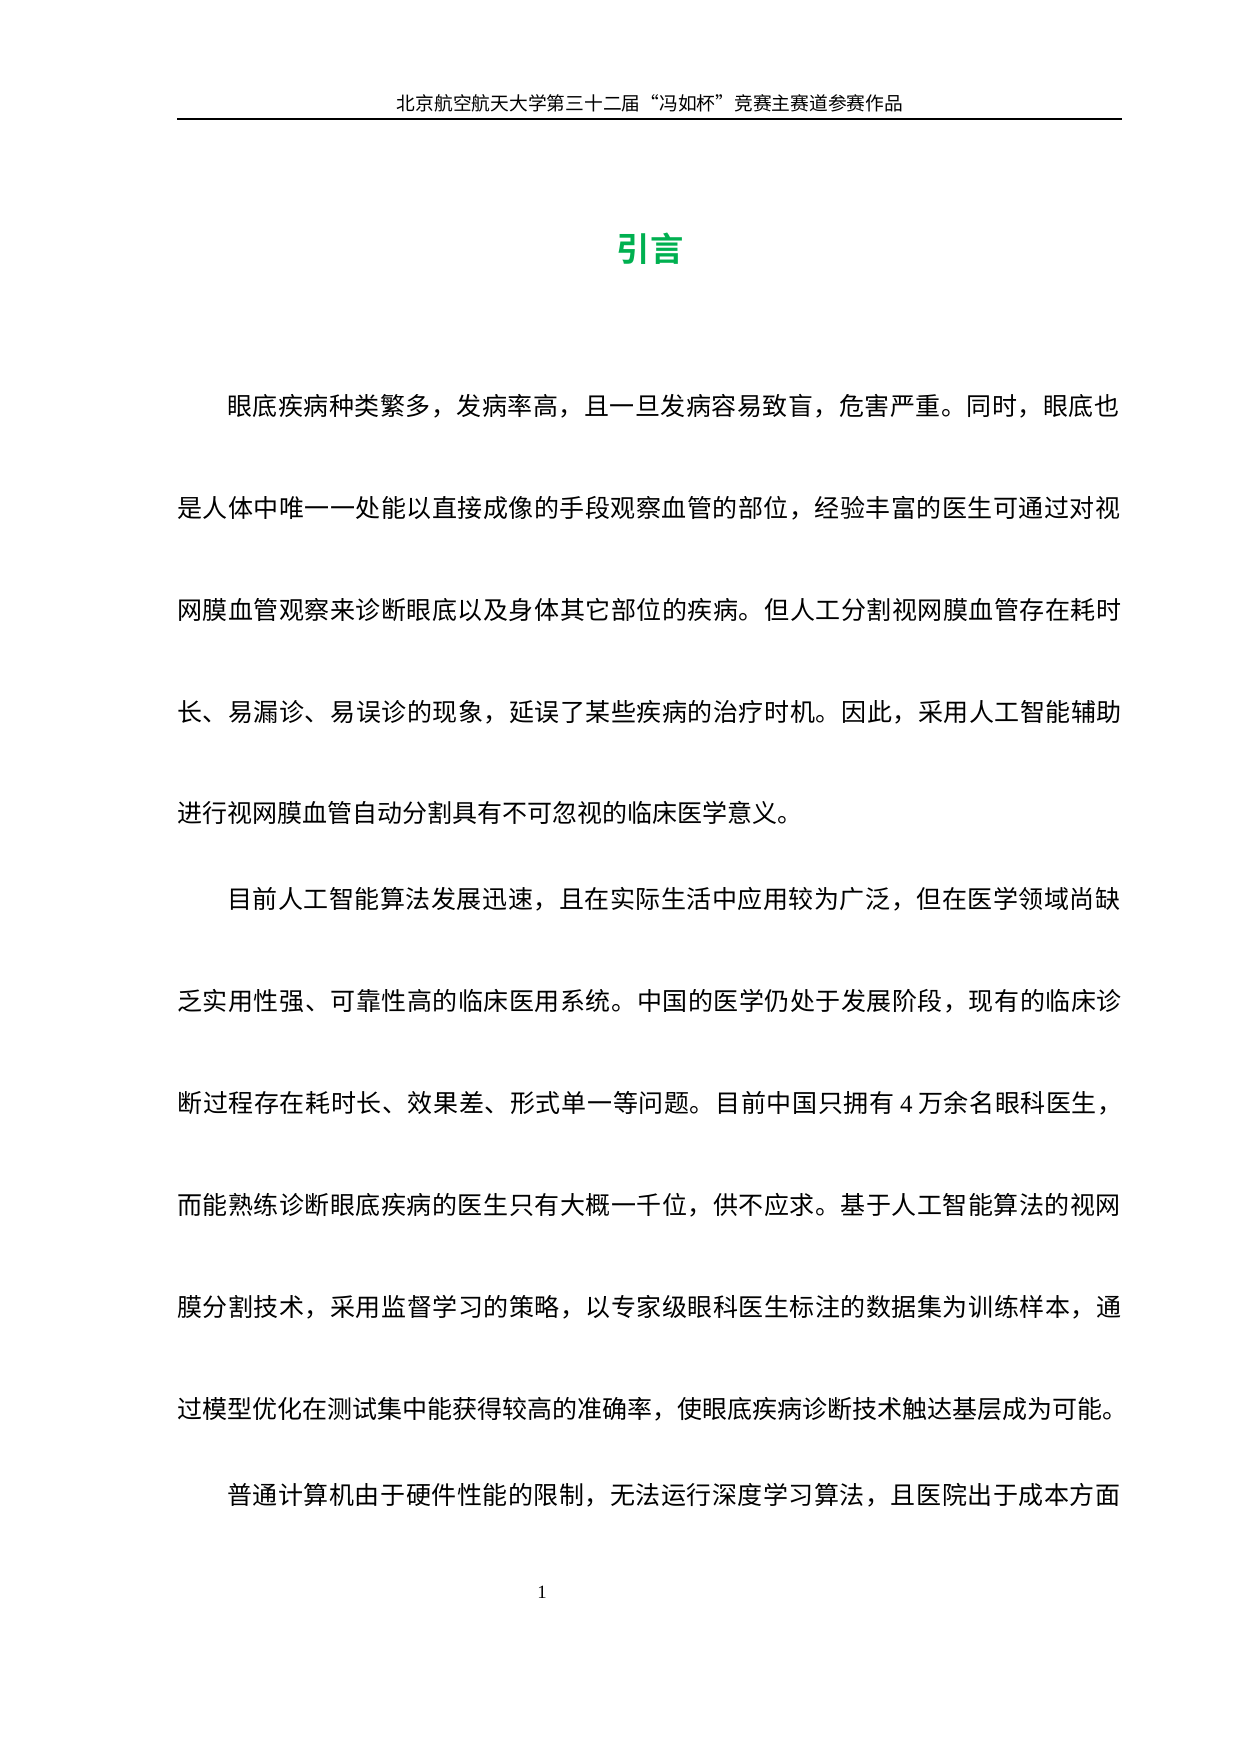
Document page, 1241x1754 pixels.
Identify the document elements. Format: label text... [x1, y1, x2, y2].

subtitle 引言 [177, 213, 1122, 281]
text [177, 1459, 1122, 1527]
text 眼底疾病种类繁多，发病率高，且一旦发病容易致盲，危害严重。同时，眼底也是人体中唯一一处能以直接成像的手段观察血管的部位，经验丰富的医生可通过对视网膜血管观察来诊断眼底以及身体其它部位的疾病。但人工分割视网膜血管存在耗时长、易漏诊、易误诊的现象，延误了某些疾病的治疗时机。因此，采用人工智能辅助进行视网膜血管自动分割具有不可忽视的临床医学意义。 [177, 371, 1122, 846]
text 目前人工智能算法发展迅速，且在实际生活中应用较为广泛，但在医学领域尚缺乏实用性强、可靠性高的临床医用系统。中国的医学仍处于发展阶段，现有的临床诊断过程存在耗时长、效果差、形式单一等问题。目前中国只拥有4万余名眼科医生，而能熟练诊断眼底疾病的医生只有大概一千位，供不应求。基于人工智能算法的视网膜分割技术，采用监督学习的策略，以专家级眼科医生标注的数据集为训练样本，通过模型优化在测试集中能获得较高的准确率，使眼底疾病诊断技术触达基层成为可能。 [177, 864, 1122, 1441]
